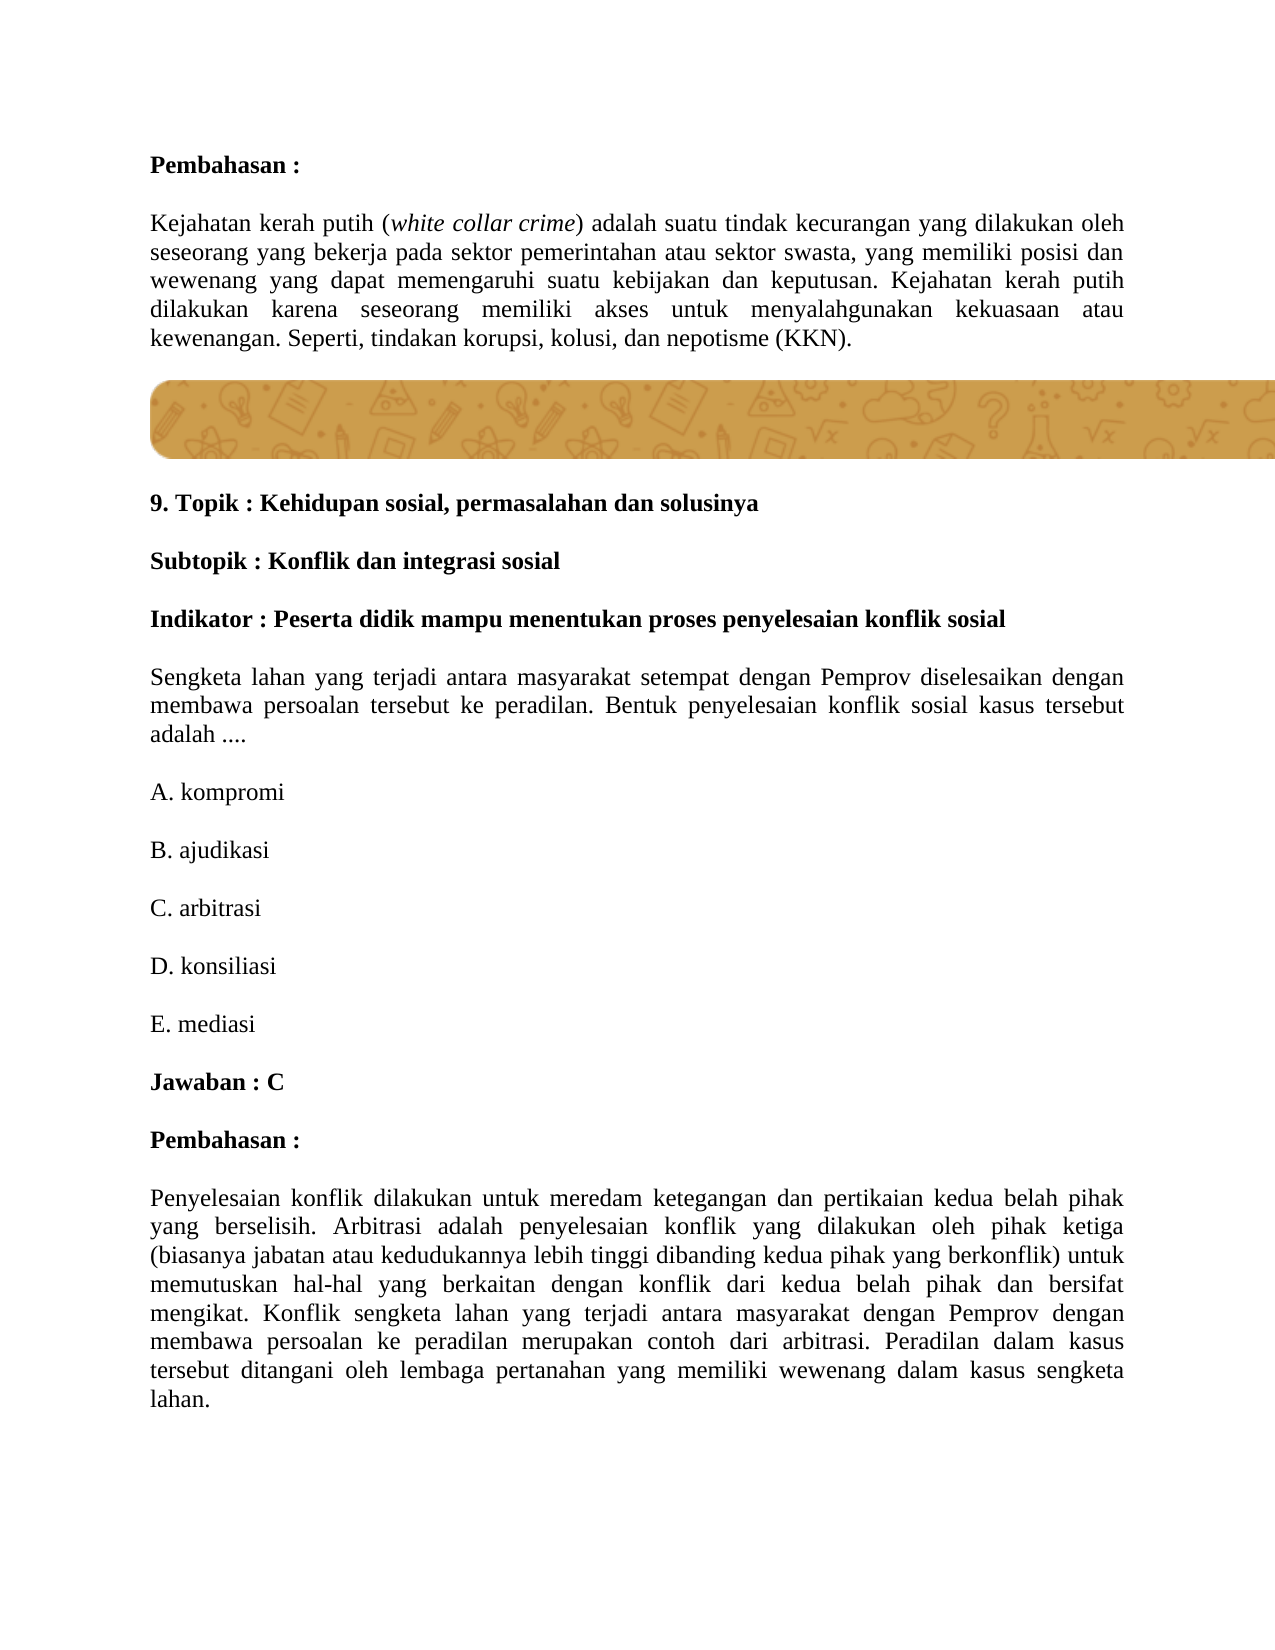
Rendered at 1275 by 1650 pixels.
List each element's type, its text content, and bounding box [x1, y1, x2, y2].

text Pembahasan : [150, 1125, 1125, 1153]
text B. ajudikasi [150, 835, 1125, 864]
text Kejahatan kerah putih (white collar crime) adalah suatu tindak kecurangan yang dilakukan oleh seseorang yang bekerja pada sektor pemerintahan atau sektor swasta, yang memiliki posisi dan wewenang yang dapat memengaruhi suatu kebijakan dan keputusan. Kejahatan kerah putih dilakukan karena seseorang memiliki akses untuk menyalahgunakan kekuasaan atau kewenangan. Seperti, tindakan korupsi, kolusi, dan nepotisme (KKN). [150, 208, 1125, 352]
text Indikator : Peserta didik mampu menentukan proses penyelesaian konflik sosial [150, 604, 1125, 633]
text Penyelesaian konflik dilakukan untuk meredam ketegangan dan pertikaian kedua belah pihak yang berselisih. Arbitrasi adalah penyelesaian konflik yang dilakukan oleh pihak ketiga (biasanya jabatan atau kedudukannya lebih tinggi dibanding kedua pihak yang berkonflik) untuk memutuskan hal-hal yang berkaitan dengan konflik dari kedua belah pihak dan bersifat mengikat. Konflik sengketa lahan yang terjadi antara masyarakat dengan Pemprov dengan membawa persoalan ke peradilan merupakan contoh dari arbitrasi. Peradilan dalam kasus tersebut ditangani oleh lembaga pertanahan yang memiliki wewenang dalam kasus sengketa lahan. [150, 1183, 1125, 1413]
text C. arbitrasi [150, 893, 1125, 922]
text Pembahasan : [150, 150, 1125, 179]
text A. kompromi [150, 777, 1125, 806]
text Jawaban : C [150, 1067, 1125, 1096]
picture [150, 380, 1275, 459]
text Sengketa lahan yang terjadi antara masyarakat setempat dengan Pemprov diselesaikan dengan membawa persoalan tersebut ke peradilan. Bentuk penyelesaian konflik sosial kasus tersebut adalah .... [150, 662, 1125, 748]
text D. konsiliasi [150, 951, 1125, 980]
text 9. Topik : Kehidupan sosial, permasalahan dan solusinya [150, 488, 1125, 517]
text Subtopik : Konflik dan integrasi sosial [150, 546, 1125, 575]
text E. mediasi [150, 1009, 1125, 1038]
